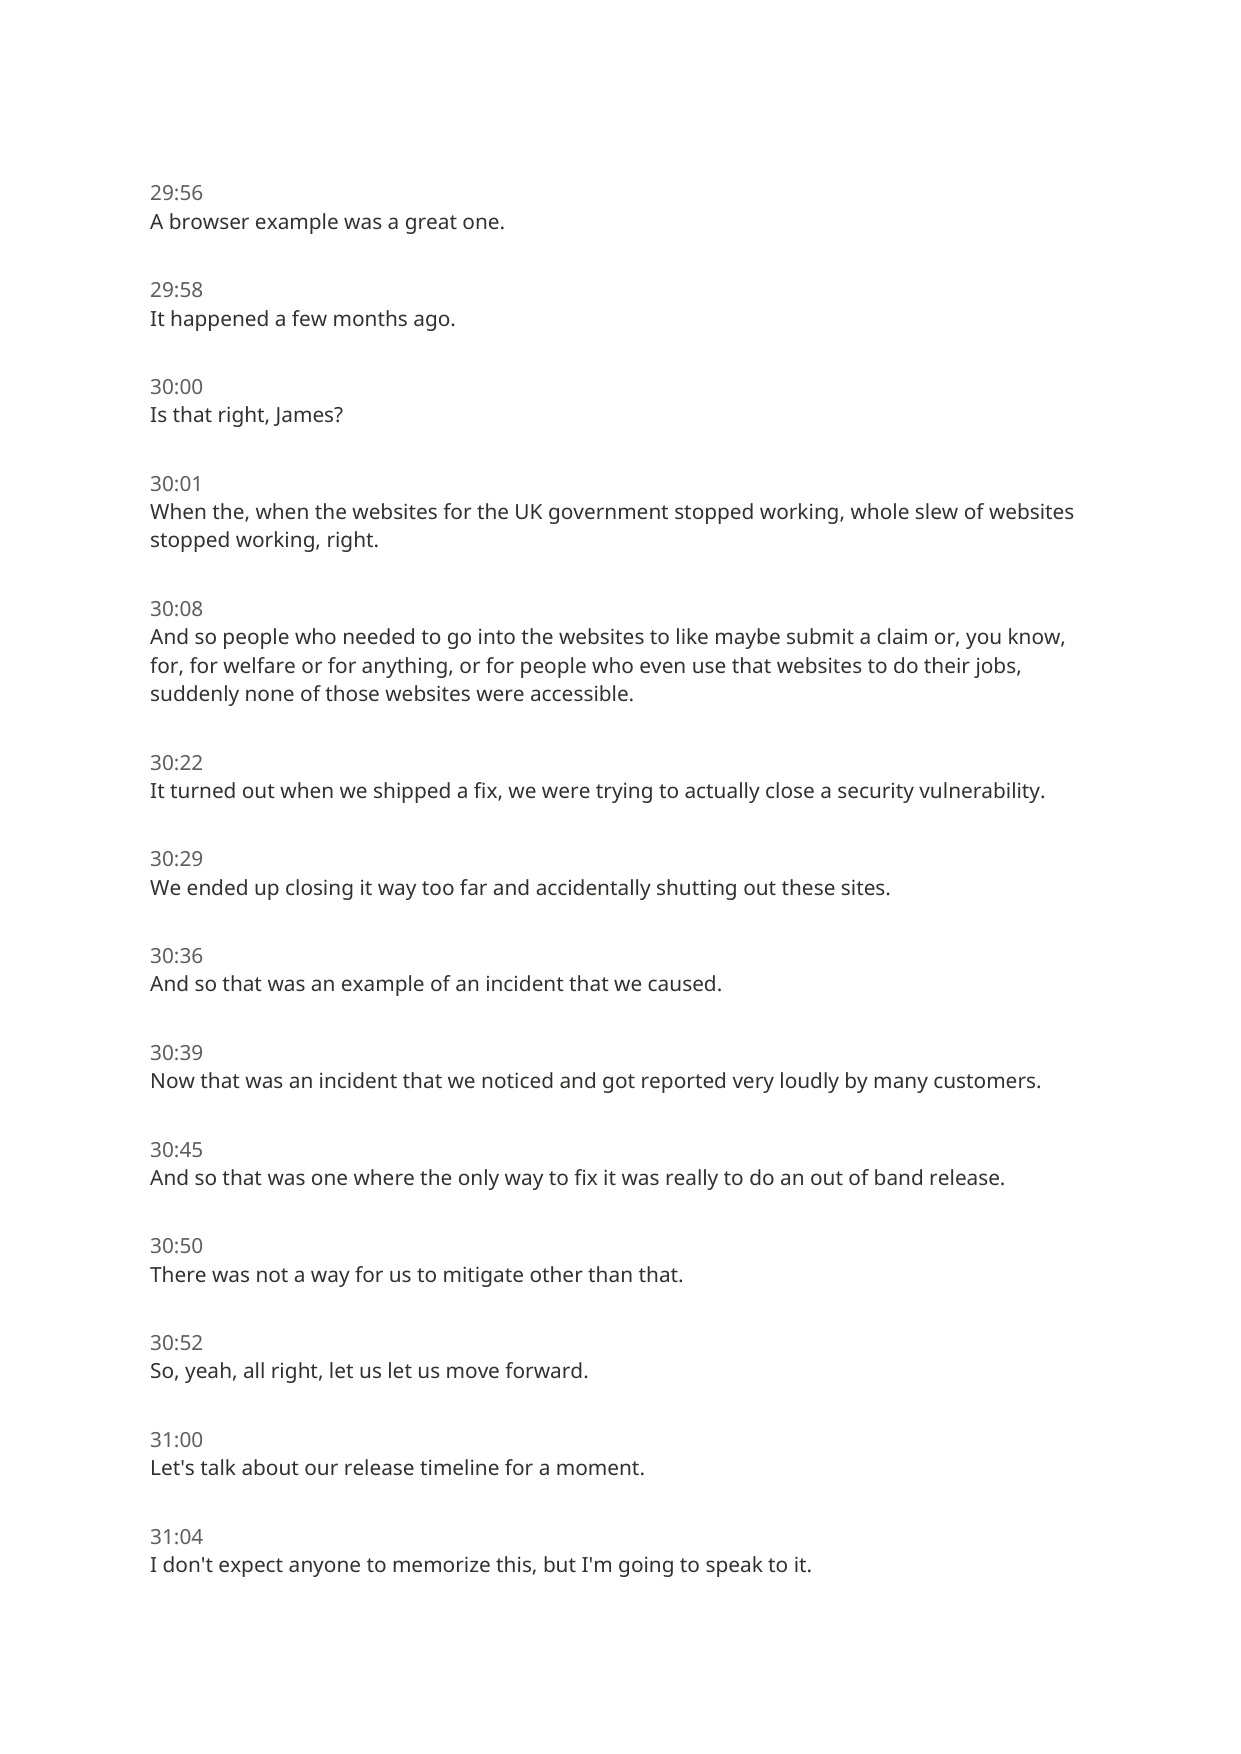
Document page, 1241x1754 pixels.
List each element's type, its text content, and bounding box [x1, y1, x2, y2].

text 31:04 I don't expect anyone to memorize this, but I'm going to speak to it. [150, 1493, 1090, 1579]
text 30:01 When the, when the websites for the UK government stopped working, whole slew of websites stopped working, right. [150, 440, 1090, 554]
text 31:00 Let's talk about our release timeline for a moment. [150, 1397, 1090, 1482]
text 30:00 Is that right, James? [150, 343, 1090, 429]
text 29:56 A browser example was a great one. [150, 150, 1090, 235]
text 30:36 And so that was an example of an incident that we caused. [150, 913, 1090, 998]
text 30:29 We ended up closing it way too far and accidentally shutting out these sites. [150, 816, 1090, 901]
text 30:50 There was not a way for us to mitigate other than that. [150, 1203, 1090, 1288]
text 30:08 And so people who needed to go into the websites to like maybe submit a claim or, you know, for, for welfare or for anything, or for people who even use that websites to do their jobs, suddenly none of those websites were accessible. [150, 566, 1090, 708]
text 30:22 It turned out when we shipped a fix, we were trying to actually close a security vulnerability. [150, 719, 1090, 804]
text 30:52 So, yeah, all right, let us let us move forward. [150, 1300, 1090, 1385]
text 30:39 Now that was an incident that we noticed and got reported very loudly by many customers. [150, 1009, 1090, 1095]
text 29:58 It happened a few months ago. [150, 247, 1090, 332]
text 30:45 And so that was one where the only way to fix it was really to do an out of band release. [150, 1106, 1090, 1192]
